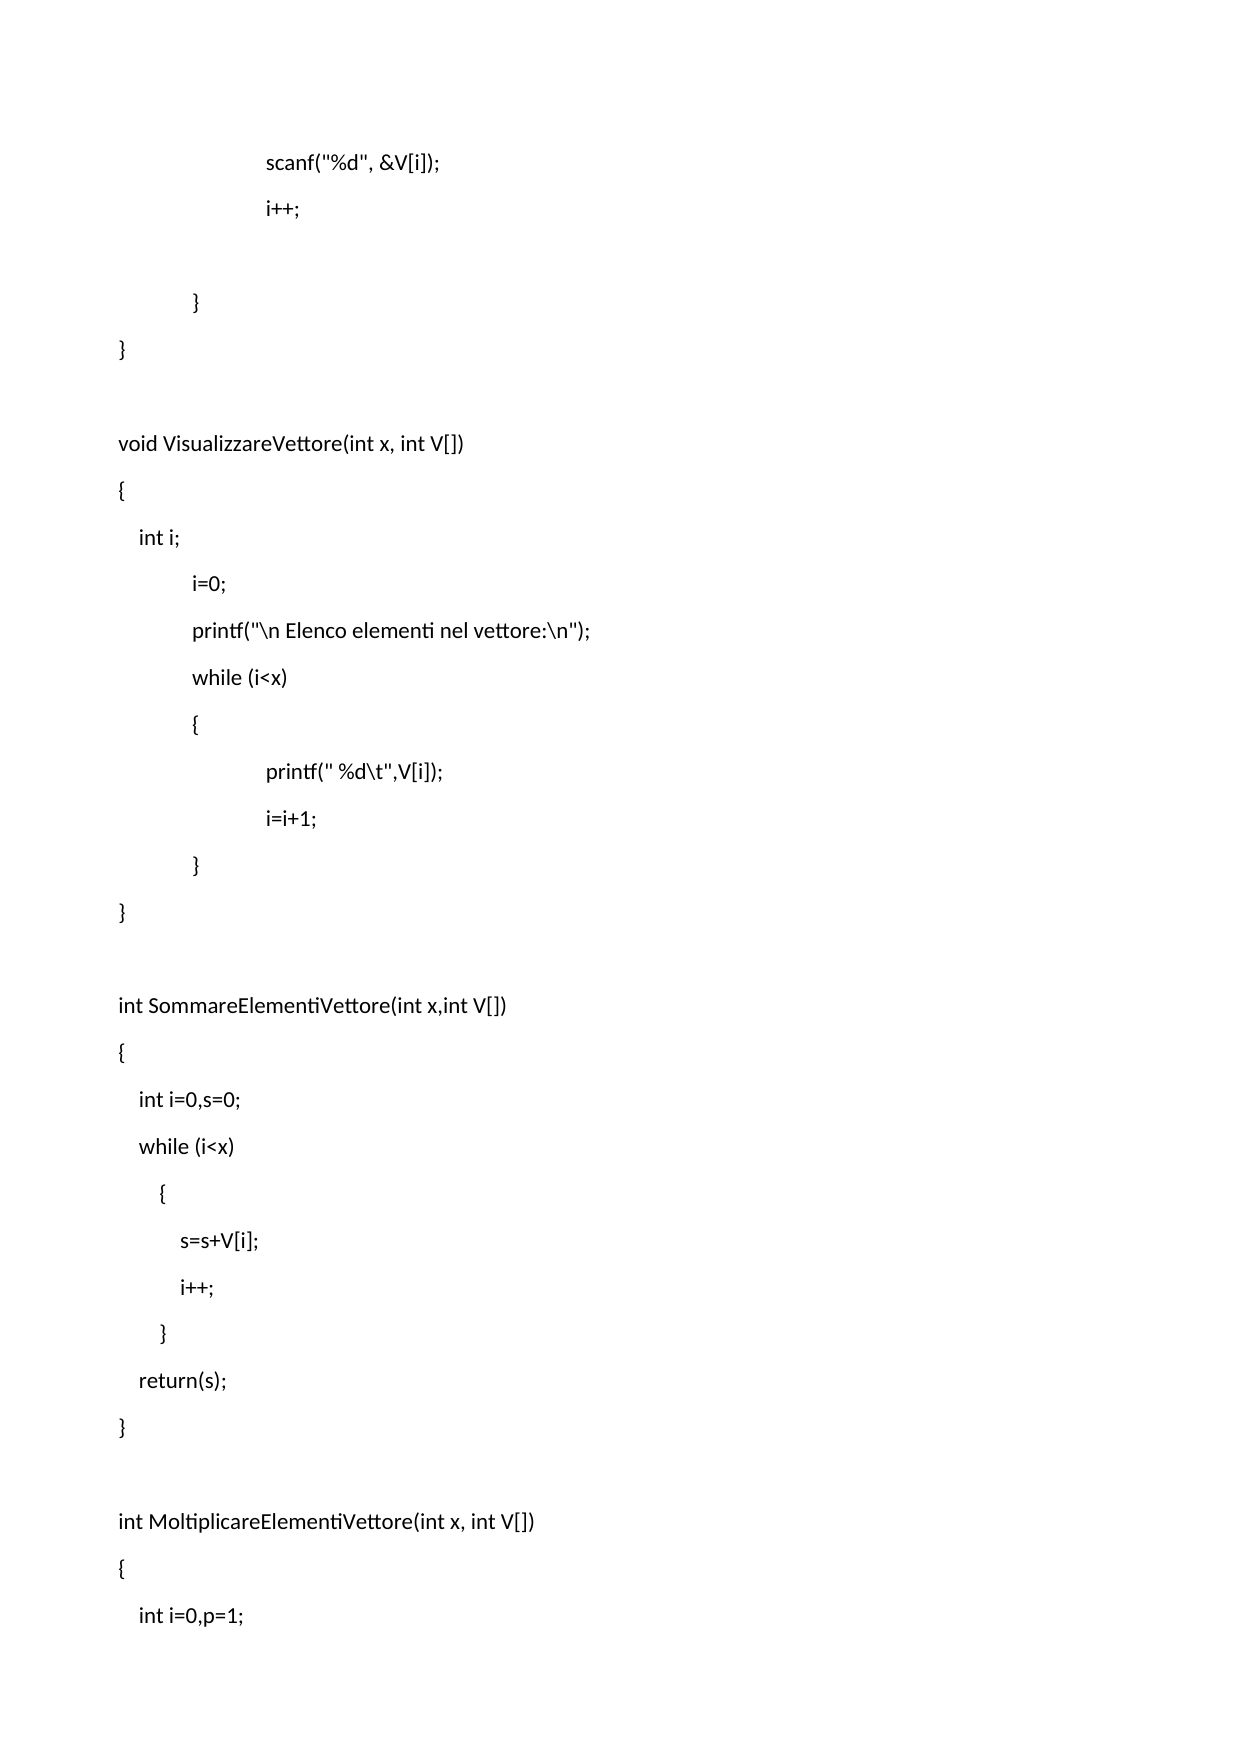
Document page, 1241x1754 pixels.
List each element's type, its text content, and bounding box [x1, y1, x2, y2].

text { [118, 1038, 1122, 1066]
text } [118, 851, 1122, 879]
text i=i+1; [118, 804, 1122, 832]
text while (i<x) [118, 663, 1122, 691]
text { [118, 1179, 1122, 1207]
text void VisualizzareVettore(int x, int V[]) [118, 429, 1122, 457]
text s=s+V[i]; [118, 1226, 1122, 1254]
text i++; [118, 194, 1122, 222]
text scanf("%d", &V[i]); [118, 148, 1122, 176]
text { [118, 476, 1122, 504]
text return(s); [118, 1366, 1122, 1394]
text } [118, 898, 1122, 926]
text } [118, 1319, 1122, 1347]
text { [118, 1554, 1122, 1582]
text i++; [118, 1273, 1122, 1301]
text i=0; [118, 569, 1122, 597]
text int i=0,p=1; [118, 1601, 1122, 1629]
text } [118, 288, 1122, 316]
text printf(" %d\t",V[i]); [118, 757, 1122, 785]
text } [118, 1413, 1122, 1441]
text while (i<x) [118, 1132, 1122, 1160]
text int SommareElementiVettore(int x,int V[]) [118, 991, 1122, 1019]
text } [118, 335, 1122, 363]
text int MoltiplicareElementiVettore(int x, int V[]) [118, 1507, 1122, 1535]
text { [118, 710, 1122, 738]
text int i; [118, 523, 1122, 551]
text printf("\n Elenco elementi nel vettore:\n"); [118, 616, 1122, 644]
text int i=0,s=0; [118, 1085, 1122, 1113]
